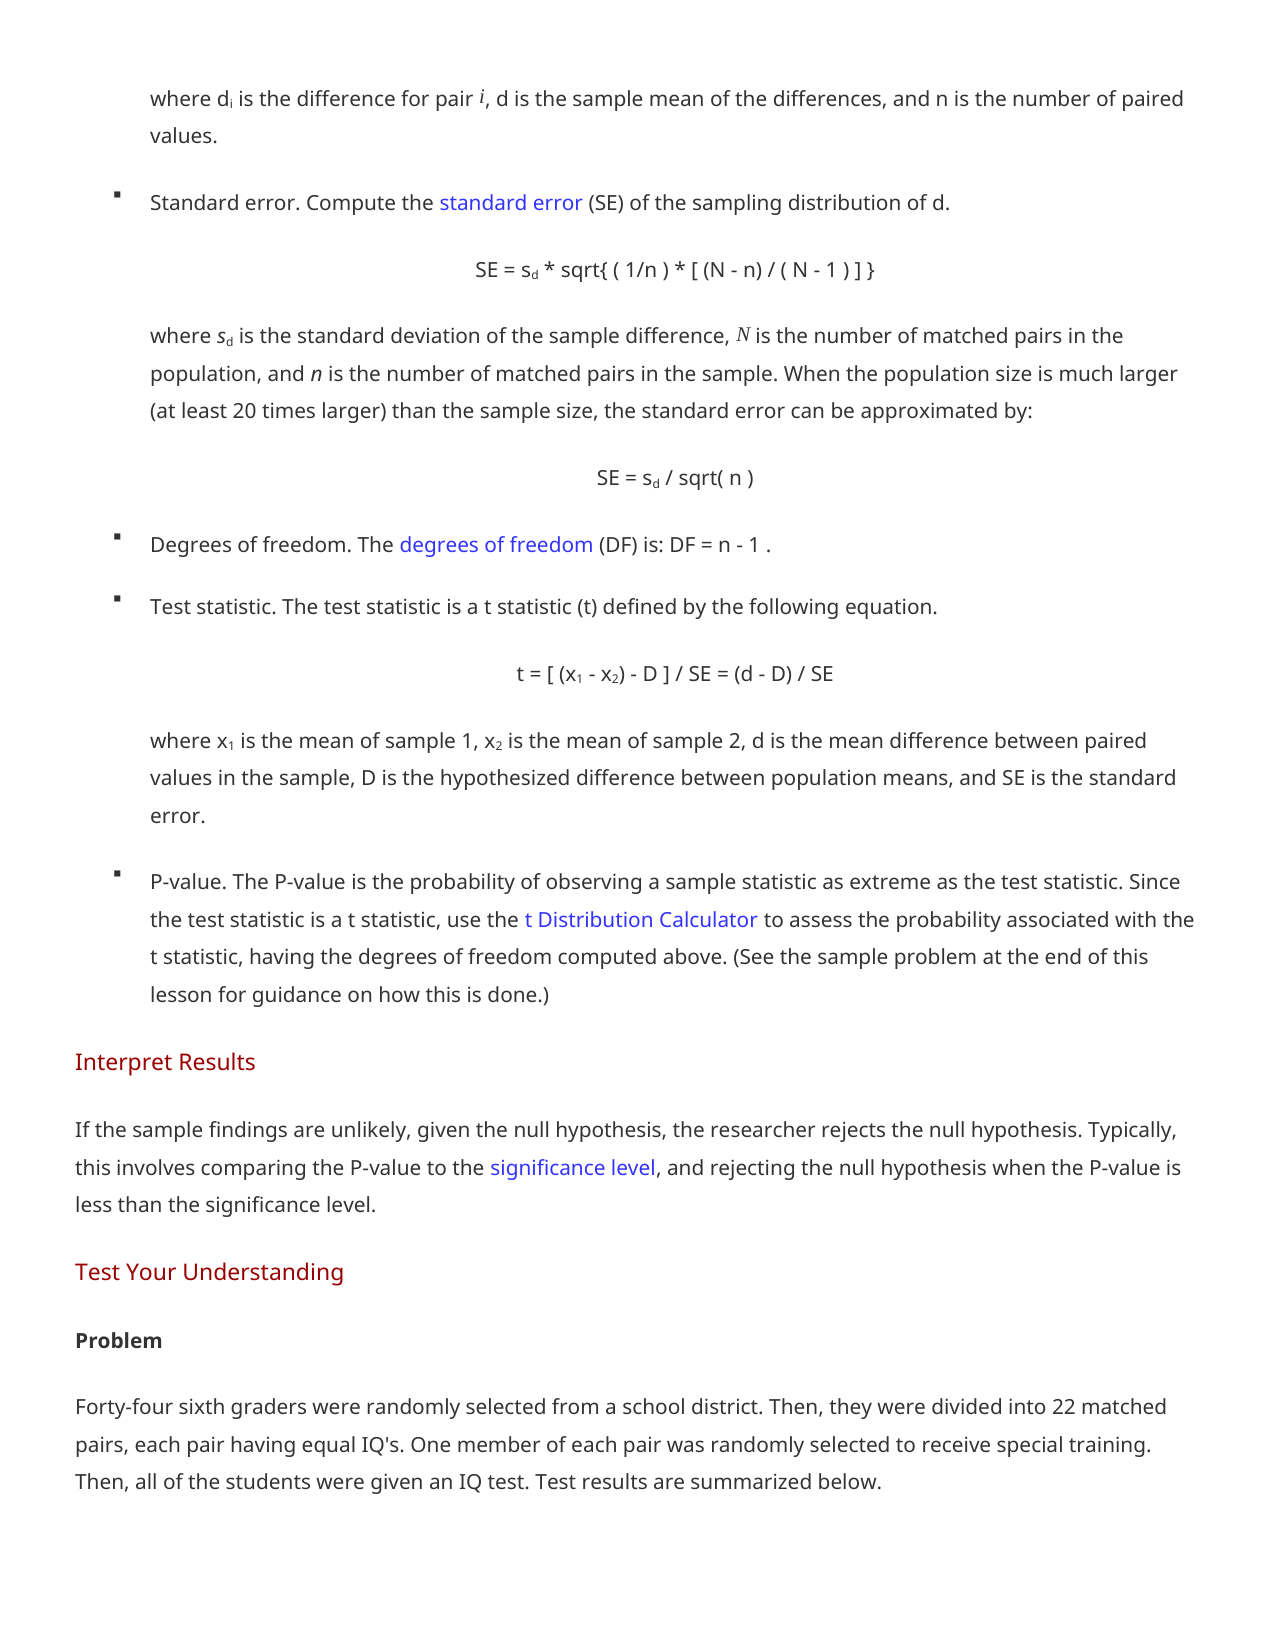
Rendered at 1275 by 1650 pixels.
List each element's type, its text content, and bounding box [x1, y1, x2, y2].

list Degrees of freedom. The degrees of freedom (DF) is: DF = n - 1 . [112, 521, 1200, 558]
text Forty-four sixth graders were randomly selected from a school district. Then, they were divided into 22 matched pairs, each pair having equal IQ's. One member of each pair was randomly selected to receive special training. Then, all of the students were given an IQ test. Test results are summarized below. [75, 1383, 1200, 1496]
text where x1 is the mean of sample 1, x2 is the mean of sample 2, d is the mean difference between paired values in the sample, D is the hypothesized difference between population means, and SE is the standard error. [150, 717, 1200, 829]
text SE = sd * sqrt{ ( 1/n ) * [ (N - n) / ( N - 1 ) ] } [150, 246, 1200, 283]
text where sd is the standard deviation of the sample difference, N is the number of matched pairs in the population, and n is the number of matched pairs in the sample. When the population size is much larger (at least 20 times larger) than the sample size, the standard error can be approximated by: [150, 312, 1200, 425]
list Test statistic. The test statistic is a t statistic (t) defined by the following equation. [112, 583, 1200, 621]
text SE = sd / sqrt( n ) [150, 454, 1200, 492]
text Problem [75, 1317, 1200, 1354]
text t = [ (x1 - x2) - D ] / SE = (d - D) / SE [150, 650, 1200, 687]
text where di is the difference for pair i, d is the sample mean of the differences, and n is the number of paired values. [150, 75, 1200, 150]
list P-value. The P-value is the probability of observing a sample statistic as extreme as the test statistic. Since the test statistic is a t statistic, use the t Distribution Calculator to assess the probability associated with the t statistic, having the degrees of freedom computed above. (See the sample problem at the end of this lesson for guidance on how this is done.) [112, 858, 1200, 1008]
text Test Your Understanding [75, 1250, 1200, 1287]
text Interpret Results [75, 1039, 1200, 1077]
text If the sample findings are unlikely, given the null hypothesis, the researcher rejects the null hypothesis. Typically, this involves comparing the P-value to the significance level, and rejecting the null hypothesis when the P-value is less than the significance level. [75, 1106, 1200, 1219]
list Standard error. Compute the standard error (SE) of the sampling distribution of d. [112, 179, 1200, 217]
